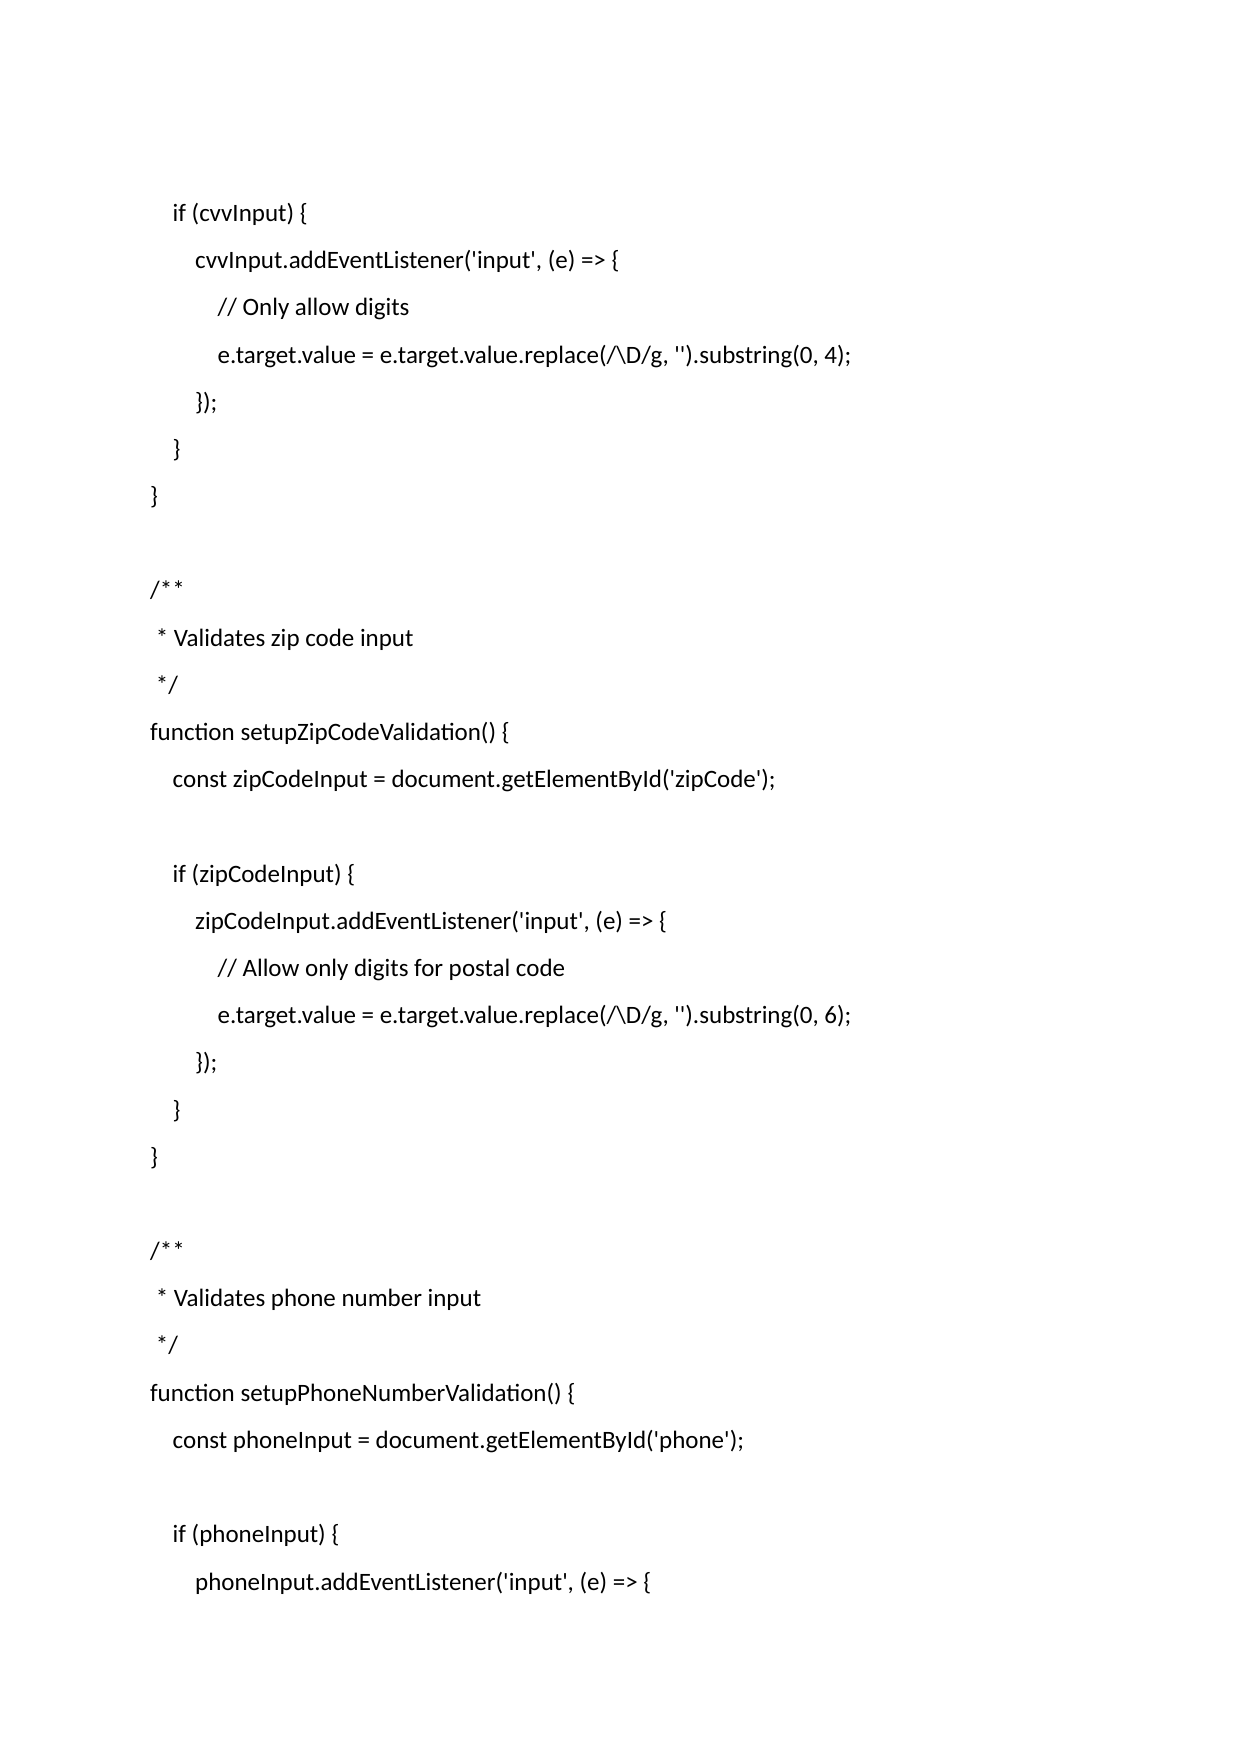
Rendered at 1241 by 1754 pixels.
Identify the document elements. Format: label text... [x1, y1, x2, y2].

text // Allow only digits for postal code [150, 952, 1090, 983]
text if (zipCodeInput) { [150, 858, 1090, 888]
text * Validates zip code input [150, 622, 1090, 652]
text } [150, 1141, 1090, 1171]
text function setupZipCodeValidation() { [150, 716, 1090, 747]
text } [150, 1094, 1090, 1124]
text /** [150, 1235, 1090, 1266]
text }); [150, 386, 1090, 416]
text */ [150, 1330, 1090, 1360]
text e.target.value = e.target.value.replace(/\D/g, '').substring(0, 6); [150, 999, 1090, 1030]
text /** [150, 575, 1090, 605]
text const zipCodeInput = document.getElementById('zipCode'); [150, 763, 1090, 794]
text } [150, 433, 1090, 464]
text // Only allow digits [150, 292, 1090, 322]
text cvvInput.addEventListener('input', (e) => { [150, 244, 1090, 275]
text */ [150, 669, 1090, 699]
text phoneInput.addEventListener('input', (e) => { [150, 1566, 1090, 1596]
text zipCodeInput.addEventListener('input', (e) => { [150, 905, 1090, 936]
text function setupPhoneNumberValidation() { [150, 1377, 1090, 1407]
text * Validates phone number input [150, 1282, 1090, 1313]
text if (phoneInput) { [150, 1518, 1090, 1549]
text if (cvvInput) { [150, 197, 1090, 228]
text e.target.value = e.target.value.replace(/\D/g, '').substring(0, 4); [150, 339, 1090, 369]
text const phoneInput = document.getElementById('phone'); [150, 1424, 1090, 1454]
text }); [150, 1047, 1090, 1077]
text } [150, 480, 1090, 511]
